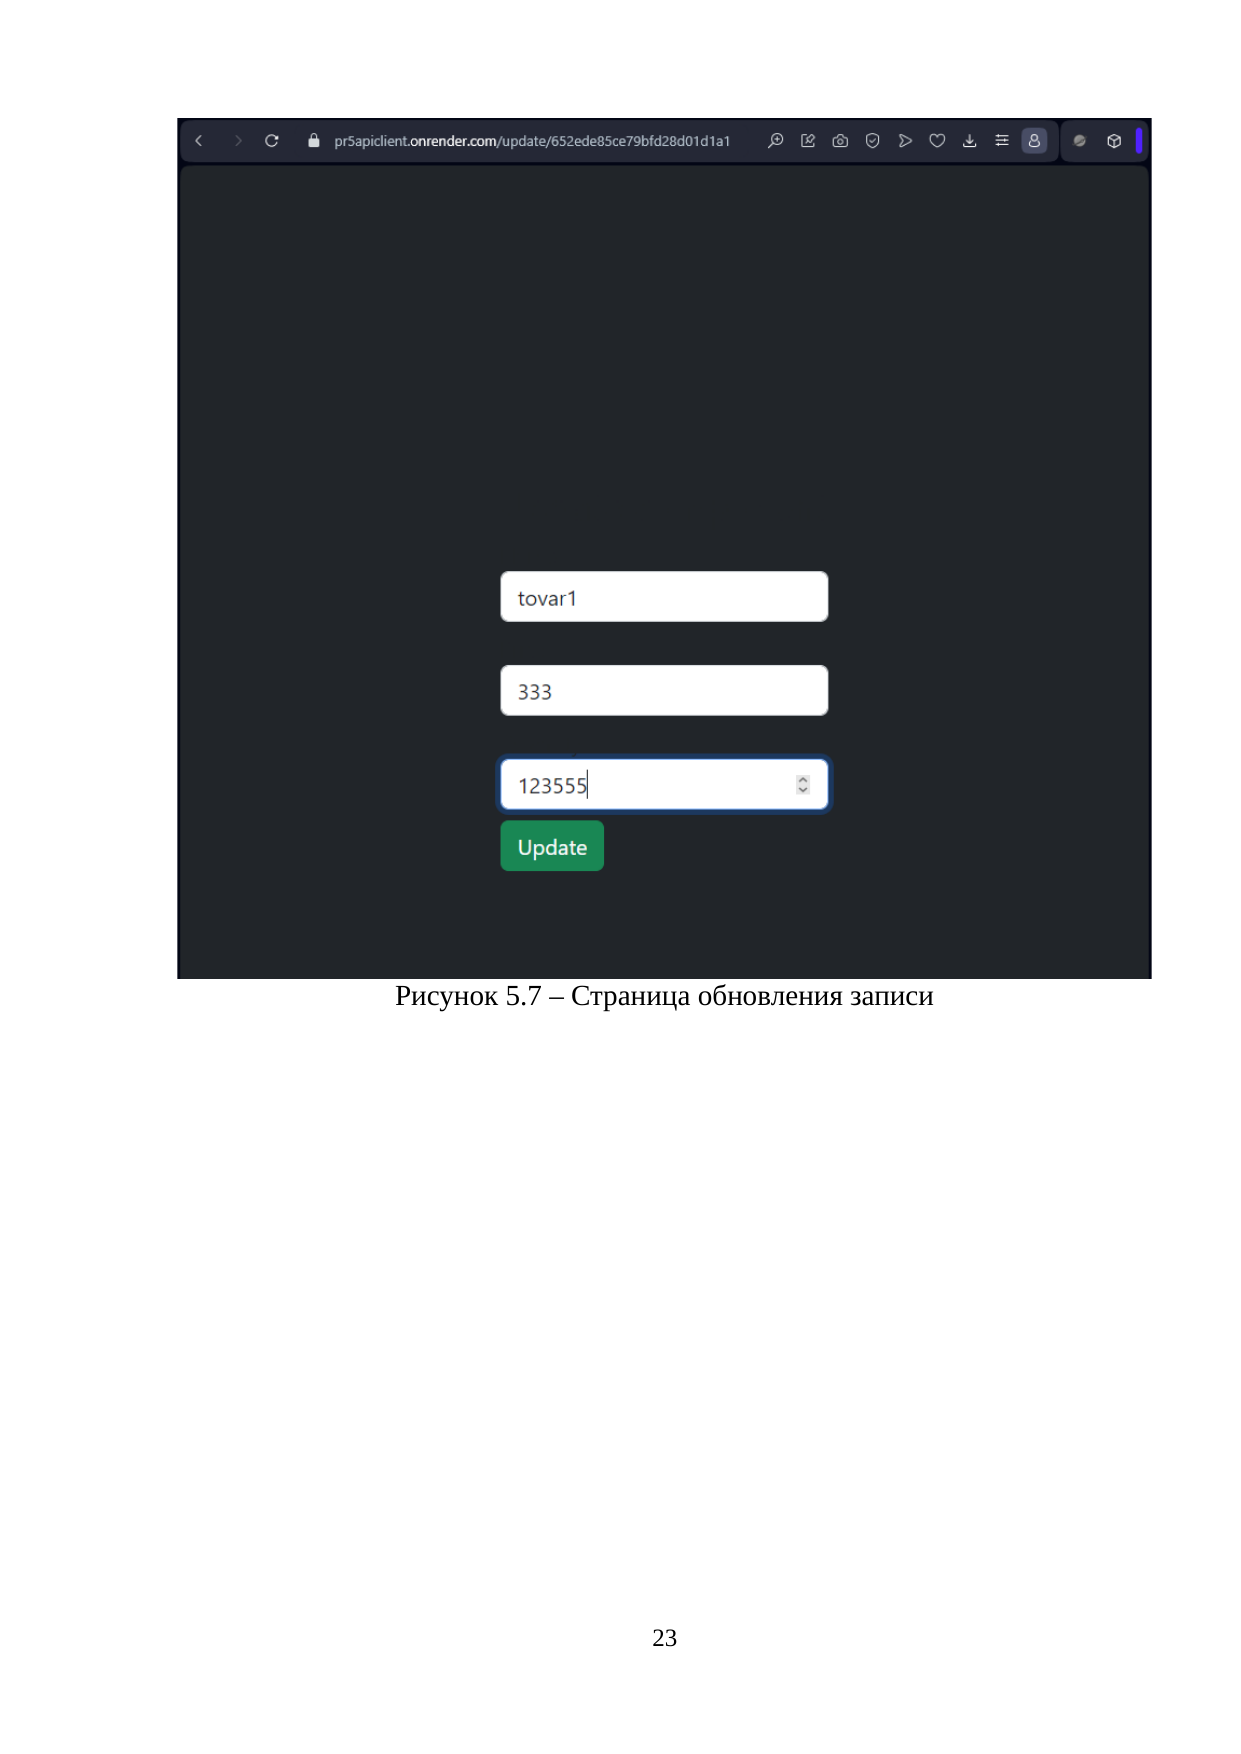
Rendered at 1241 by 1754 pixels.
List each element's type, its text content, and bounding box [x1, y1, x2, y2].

picture [177, 118, 1152, 979]
text Рисунок 5.7 – Страница обновления записи [177, 979, 1152, 1012]
